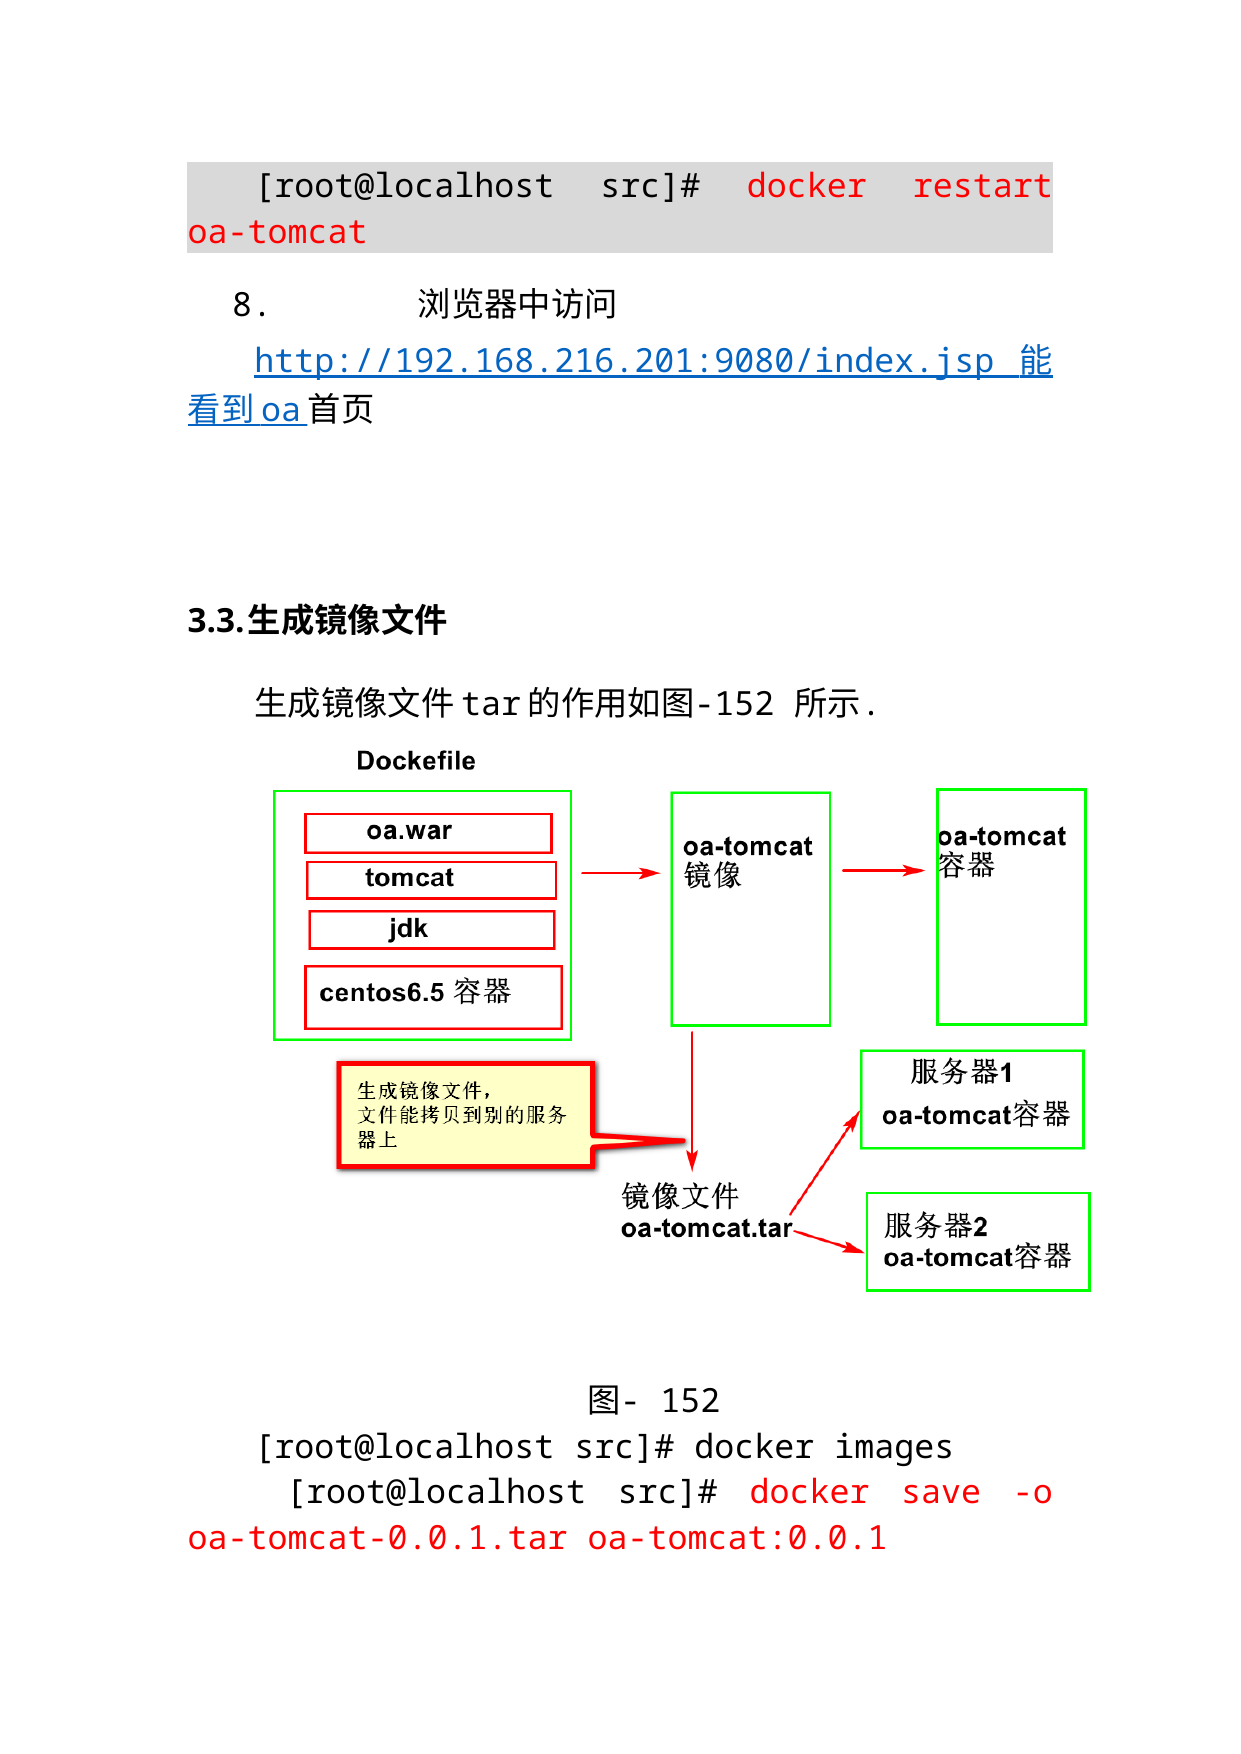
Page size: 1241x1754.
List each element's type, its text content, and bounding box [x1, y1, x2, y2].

picture [254, 725, 1120, 1375]
text [root@localhost src]# docker restart oa-tomcat [187, 162, 1053, 253]
text 图- 152 [187, 1374, 1053, 1423]
text 生成镜像文件tar的作用如图-152 所示. [187, 677, 1053, 725]
list 浏览器中访问 [232, 269, 1053, 334]
text [root@localhost src]# docker save -o oa-tomcat-0.0.1.tar oa-tomcat:0.0.1 [187, 1468, 1053, 1559]
text [root@localhost src]# docker images [187, 1423, 1053, 1468]
subtitle 生成镜像文件 [187, 594, 1053, 643]
text http://192.168.216.201:9080/index.jsp能看到oa首页 [187, 334, 1053, 431]
